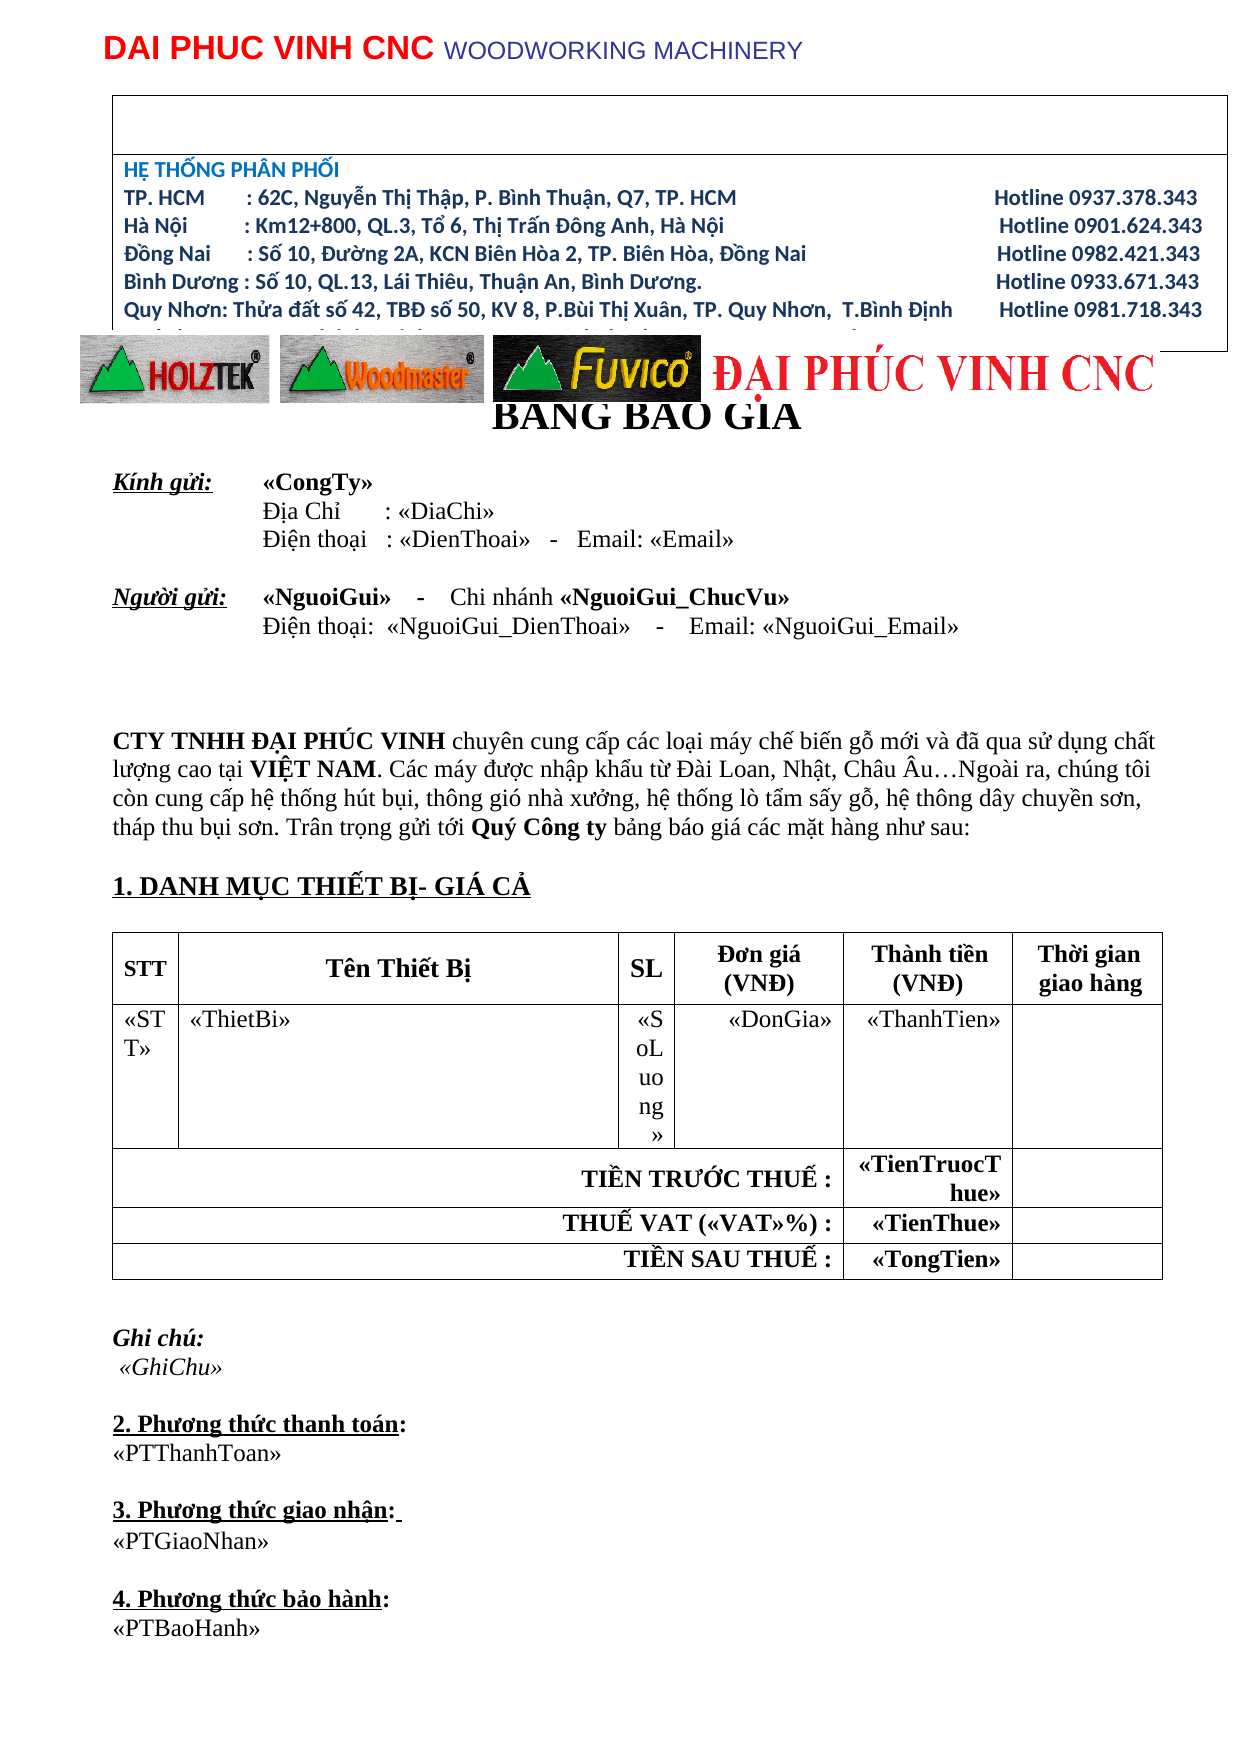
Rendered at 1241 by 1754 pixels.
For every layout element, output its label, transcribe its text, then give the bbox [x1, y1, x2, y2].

table_cell «TienThue» [844, 1208, 1012, 1243]
table_header Đơn giá (VNĐ) [675, 933, 843, 1003]
text Điện thoại : «DienThoai» - Email: «Email» [112, 524, 1181, 553]
text 2. Phương thức thanh toán: [112, 1409, 1181, 1438]
text «PTBaoHanh» [112, 1613, 1181, 1641]
text 3. Phương thức giao nhận: [112, 1495, 1181, 1524]
text Kính gửi: «CongTy» [112, 467, 1181, 496]
table_cell HỆ THỐNG PHÂN PHỐI TP. HCM : 62C, Nguyễn Thị Thập, P. Bình Thuận, Q7, TP. HCM Hotline 0937.378.343 Hà Nội : Km12+800, QL.3, Tổ 6, Thị Trấn Đông Anh, Hà Nội Hotline 0901.624.343 Đồng Nai : Số 10, Đường 2A, KCN Biên Hòa 2, TP. Biên Hòa, Đồng Nai Hotline 0982.421.343 Bình Dương : Số 10, QL.13, Lái Thiêu, Thuận An, Bình Dương. Hotline 0933.671.343 Quy Nhơn: Thửa đất số 42, TBĐ số 50, KV 8, P.Bùi Thị Xuân, TP. Quy Nhơn, T.Bình Định Hotline 0981.718.343 Website : www.daiphucvinh.com.vn , www.holztek.com.vn , www.woodmaster.com.vn [113, 155, 1227, 351]
text «GhiChu» [112, 1352, 1181, 1380]
text 4. Phương thức bảo hành: [112, 1584, 1181, 1613]
table_cell [1013, 1208, 1162, 1243]
table_cell «STT» [113, 1005, 178, 1148]
text Người gửi: «NguoiGui» - Chi nhánh «NguoiGui_ChucVu» [112, 582, 1181, 611]
table_header SL [619, 933, 674, 1003]
table_header [113, 96, 1227, 154]
text Ghi chú: [112, 1323, 1181, 1352]
text Địa Chỉ : «DiaChi» [262, 496, 1181, 524]
text 1. DANH MỤC THIẾT BỊ- GIÁ CẢ [112, 869, 1181, 901]
text «PTThanhToan» [112, 1438, 1181, 1467]
table_cell «ThanhTien» [844, 1005, 1012, 1148]
table_cell [1013, 1005, 1162, 1148]
table_cell «TienTruocThue» [844, 1149, 1012, 1207]
table_cell TIỀN TRƯỚC THUẾ : [113, 1149, 843, 1207]
table_cell «ThietBi» [179, 1005, 618, 1148]
table_header Tên Thiết Bị [179, 933, 618, 1003]
table_cell «SoLuong» [619, 1005, 674, 1148]
picture [73, 330, 1160, 404]
table_header STT [113, 933, 178, 1003]
text CTY TNHH ĐẠI PHÚC VINH chuyên cung cấp các loại máy chế biến gỗ mới và đã qua sử dụng chất lượng cao tại VIỆT NAM. Các máy được nhập khẩu từ Đài Loan, Nhật, Châu Âu…Ngoài ra, chúng tôi còn cung cấp hệ thống hút bụi, thông gió nhà xưởng, hệ thống lò tẩm sấy gỗ, hệ thông dây chuyền sơn, tháp thu bụi sơn. Trân trọng gửi tới Quý Công ty bảng báo giá các mặt hàng như sau: [112, 726, 1181, 841]
table_cell TIỀN SAU THUẾ : [113, 1244, 843, 1279]
table_cell [1013, 1244, 1162, 1279]
table_cell «TongTien» [844, 1244, 1012, 1279]
table_cell [1013, 1149, 1162, 1207]
text BẢNG BÁO GIÁ [112, 390, 1181, 438]
text Điện thoại: «NguoiGui_DienThoai» - Email: «NguoiGui_Email» [112, 611, 1181, 639]
table_cell «DonGia» [675, 1005, 843, 1148]
table_header Thời gian giao hàng [1013, 933, 1162, 1003]
table_header Thành tiền (VNĐ) [844, 933, 1012, 1003]
table_cell THUẾ VAT («VAT»%) : [113, 1208, 843, 1243]
text «PTGiaoNhan» [112, 1526, 1181, 1555]
